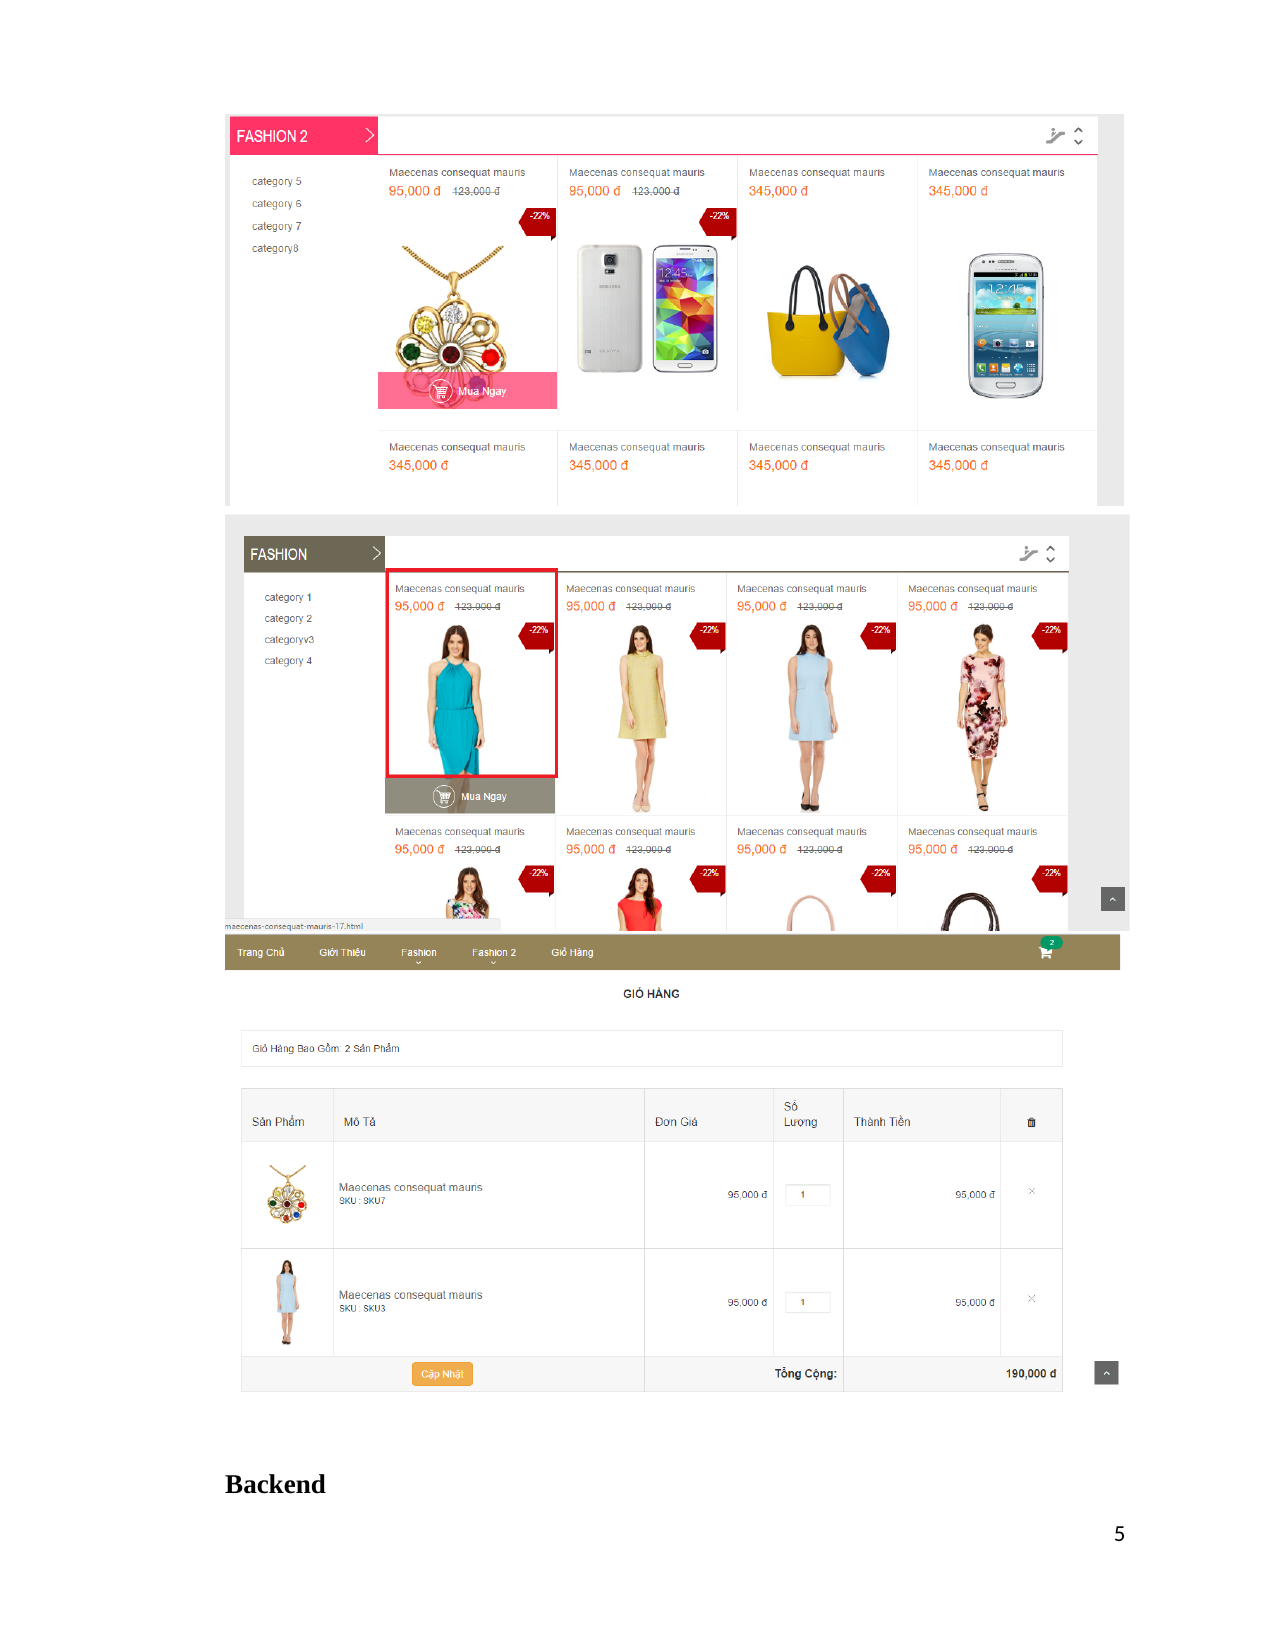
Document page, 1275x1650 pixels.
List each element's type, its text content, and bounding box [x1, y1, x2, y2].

picture [225, 933, 1121, 1399]
picture [225, 512, 1130, 931]
picture [225, 114, 1124, 506]
text Backend [150, 1468, 1125, 1499]
